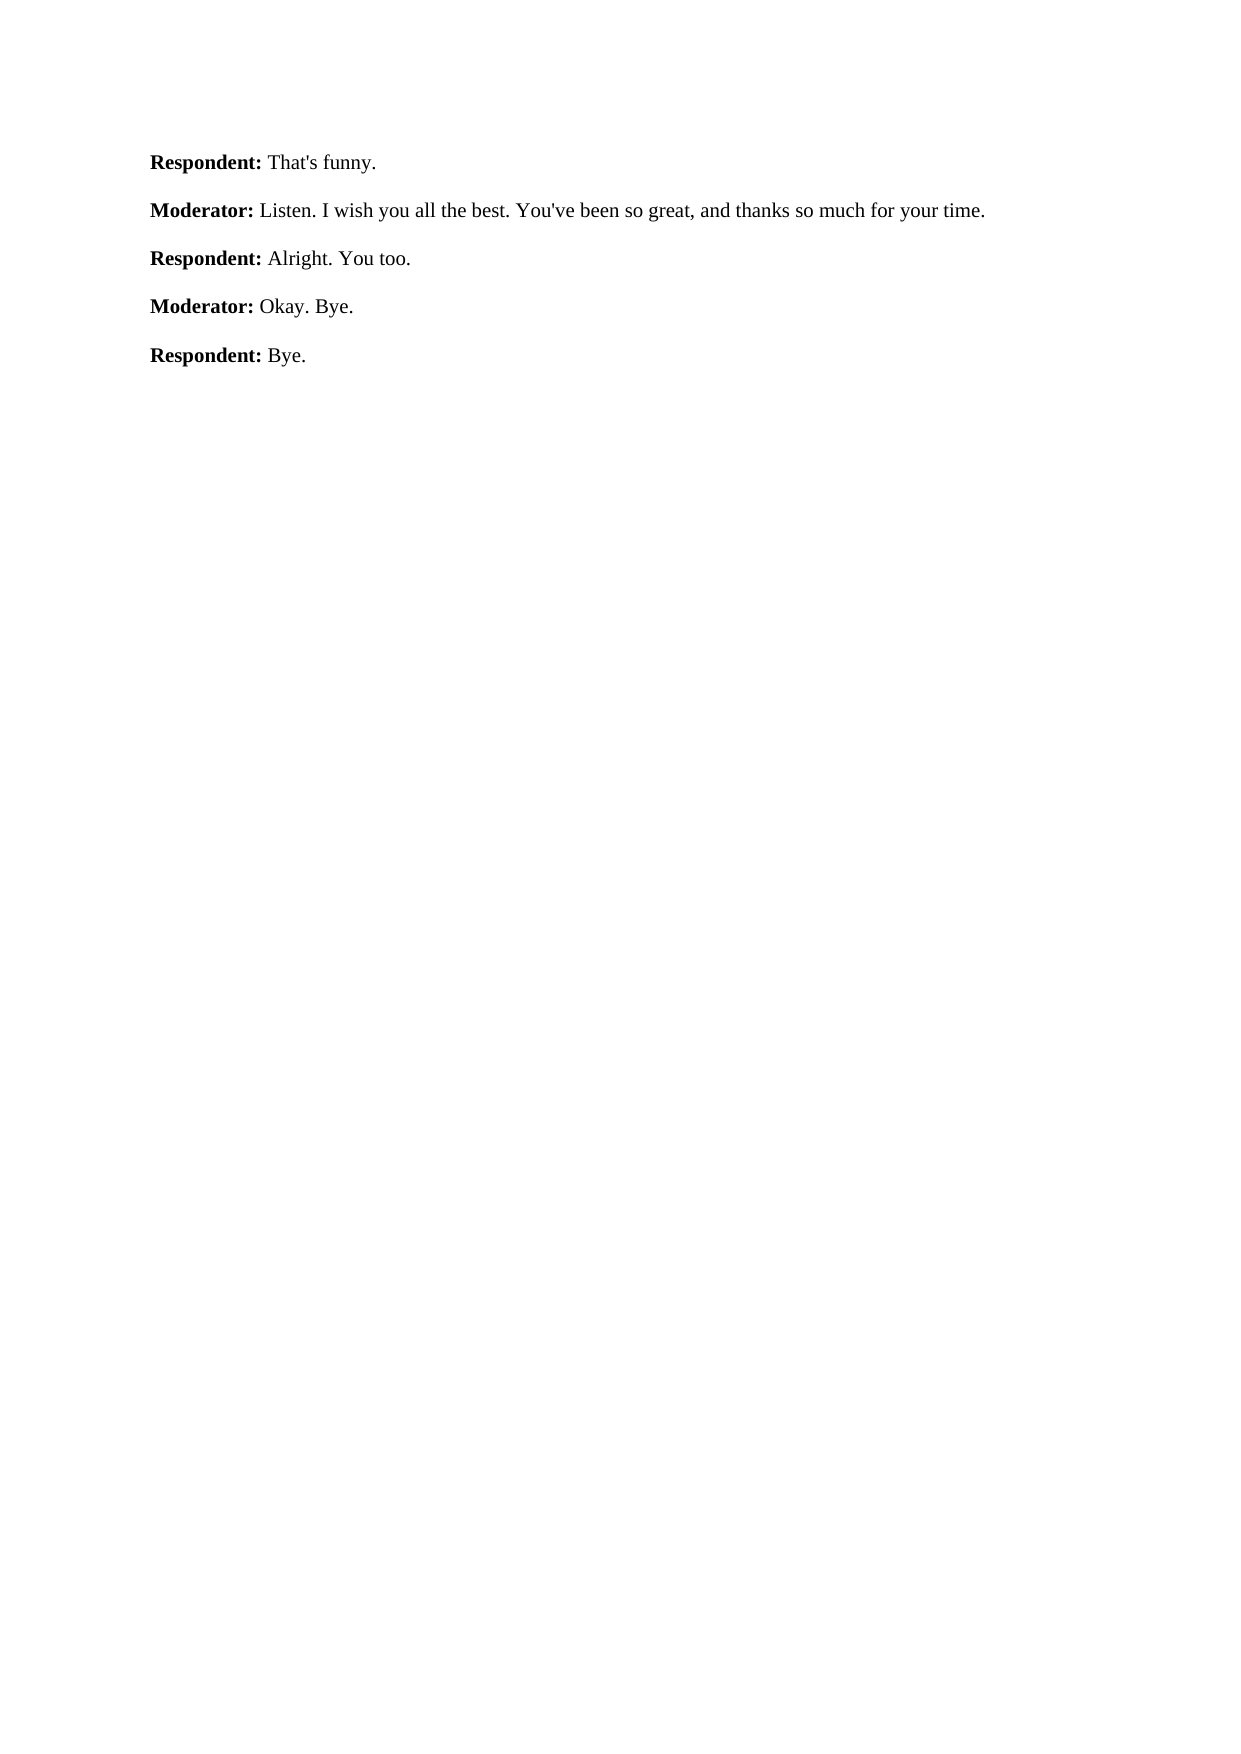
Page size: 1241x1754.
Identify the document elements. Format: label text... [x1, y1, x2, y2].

text Moderator: Okay. Bye. [150, 294, 1090, 318]
text Respondent: Alright. You too. [150, 246, 1090, 270]
text Respondent: That's funny. [150, 150, 1090, 174]
text Moderator: Listen. I wish you all the best. You've been so great, and thanks so much for your time. [150, 198, 1090, 222]
text Respondent: Bye. [150, 342, 1090, 367]
